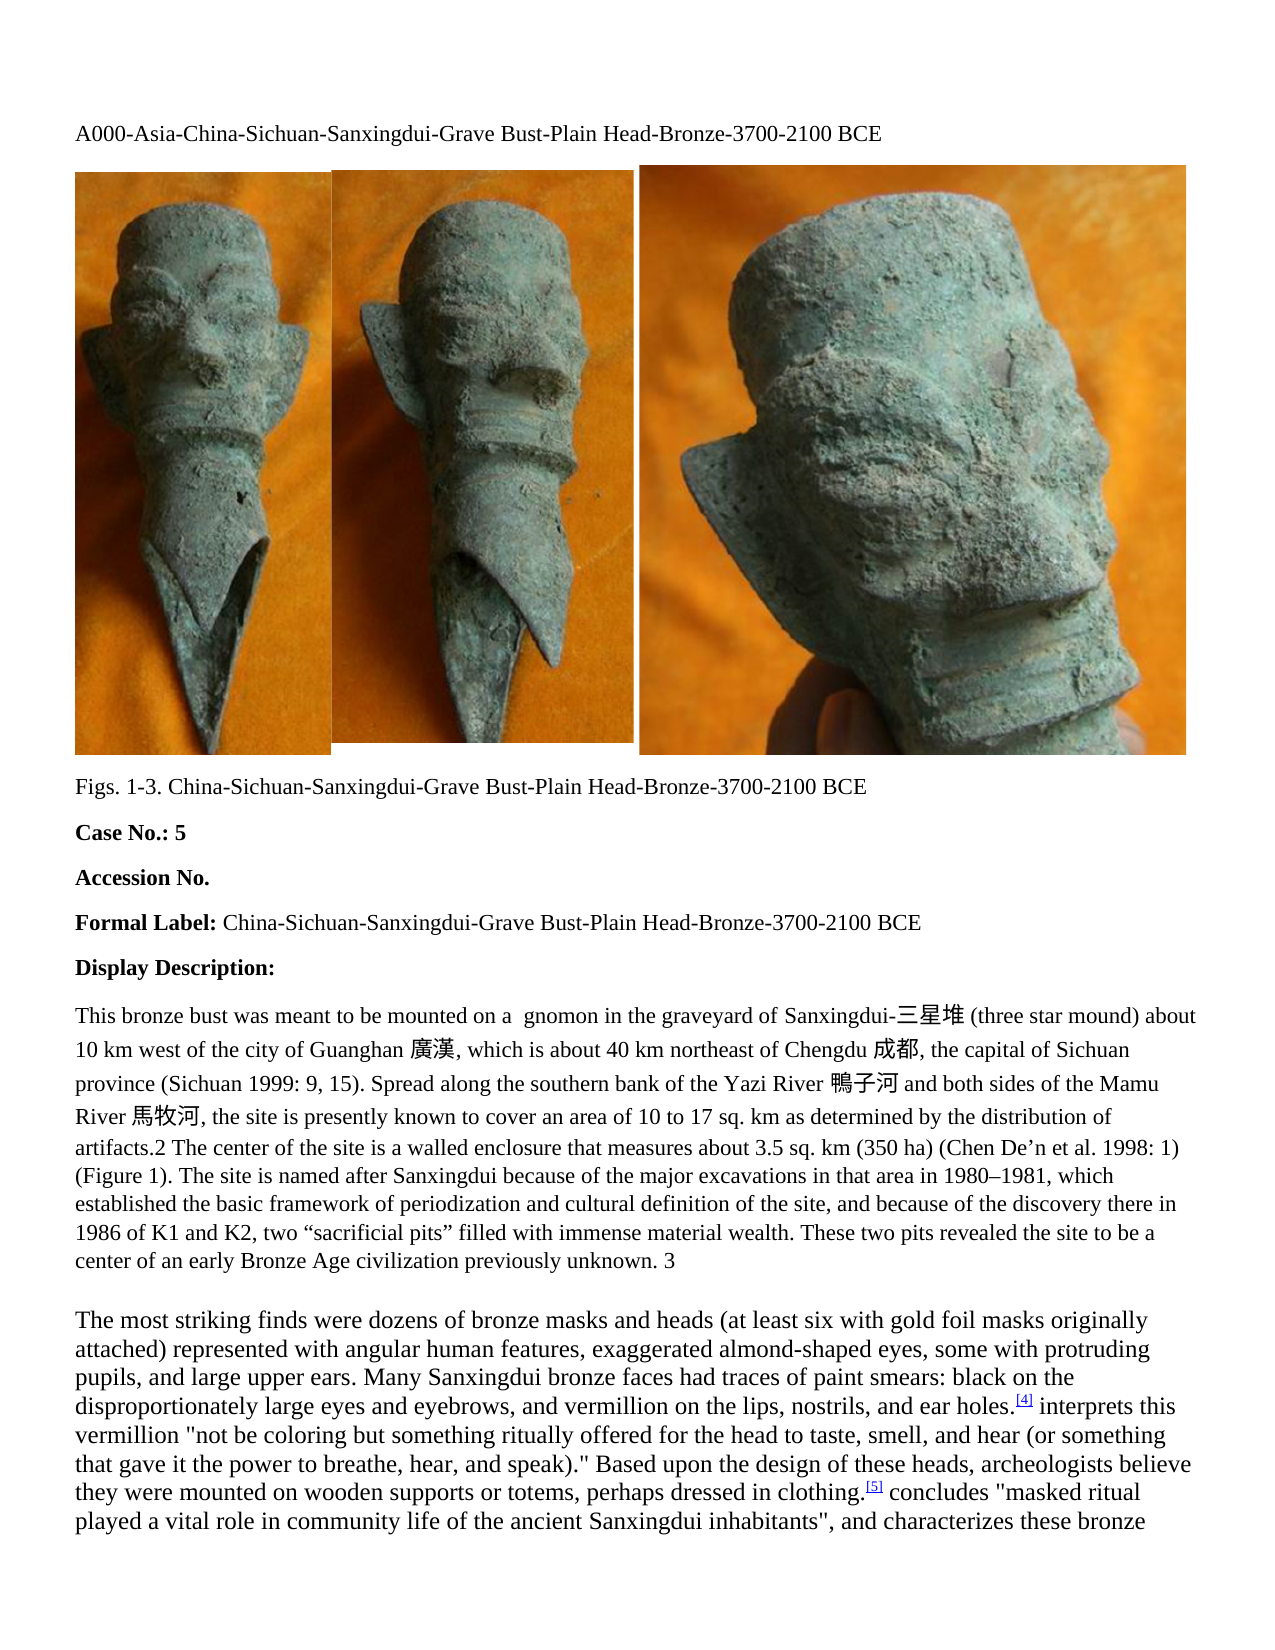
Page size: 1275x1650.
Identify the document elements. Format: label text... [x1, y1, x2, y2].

text A000-Asia-China-Sichuan-Sanxingdui-Grave Bust-Plain Head-Bronze-3700-2100 BCE [75, 120, 1200, 146]
text Figs. 1-3. China-Sichuan-Sanxingdui-Grave Bust-Plain Head-Bronze-3700-2100 BCE [75, 773, 1200, 800]
text Accession No. [75, 864, 1200, 890]
text Case No.: 5 [75, 818, 1200, 845]
picture [639, 165, 1187, 755]
text This bronze bust was meant to be mounted on a gnomon in the graveyard of Sanxingdui-三星堆 (three star mound) about 10 km west of the city of Guanghan 廣漢, which is about 40 km northeast of Chengdu 成都, the capital of Sichuan province (Sichuan 1999: 9, 15). Spread along the southern bank of the Yazi River 鴨子河 and both sides of the Mamu River 馬牧河, the site is presently known to cover an area of 10 to 17 sq. km as determined by the distribution of artifacts.2 The center of the site is a walled enclosure that measures about 3.5 sq. km (350 ha) (Chen De’n et al. 1998: 1) (Figure 1). The site is named after Sanxingdui because of the major excavations in that area in 1980–1981, which established the basic framework of periodization and cultural definition of the site, and because of the discovery there in 1986 of K1 and K2, two “sacrificial pits” filled with immense material wealth. These two pits revealed the site to be a center of an early Bronze Age civilization previously unknown. 3 [75, 999, 1200, 1274]
text Display Description: [75, 954, 1200, 980]
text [75, 1305, 1200, 1535]
picture [75, 170, 634, 755]
text Formal Label: China-Sichuan-Sanxingdui-Grave Bust-Plain Head-Bronze-3700-2100 BCE [75, 909, 1200, 935]
